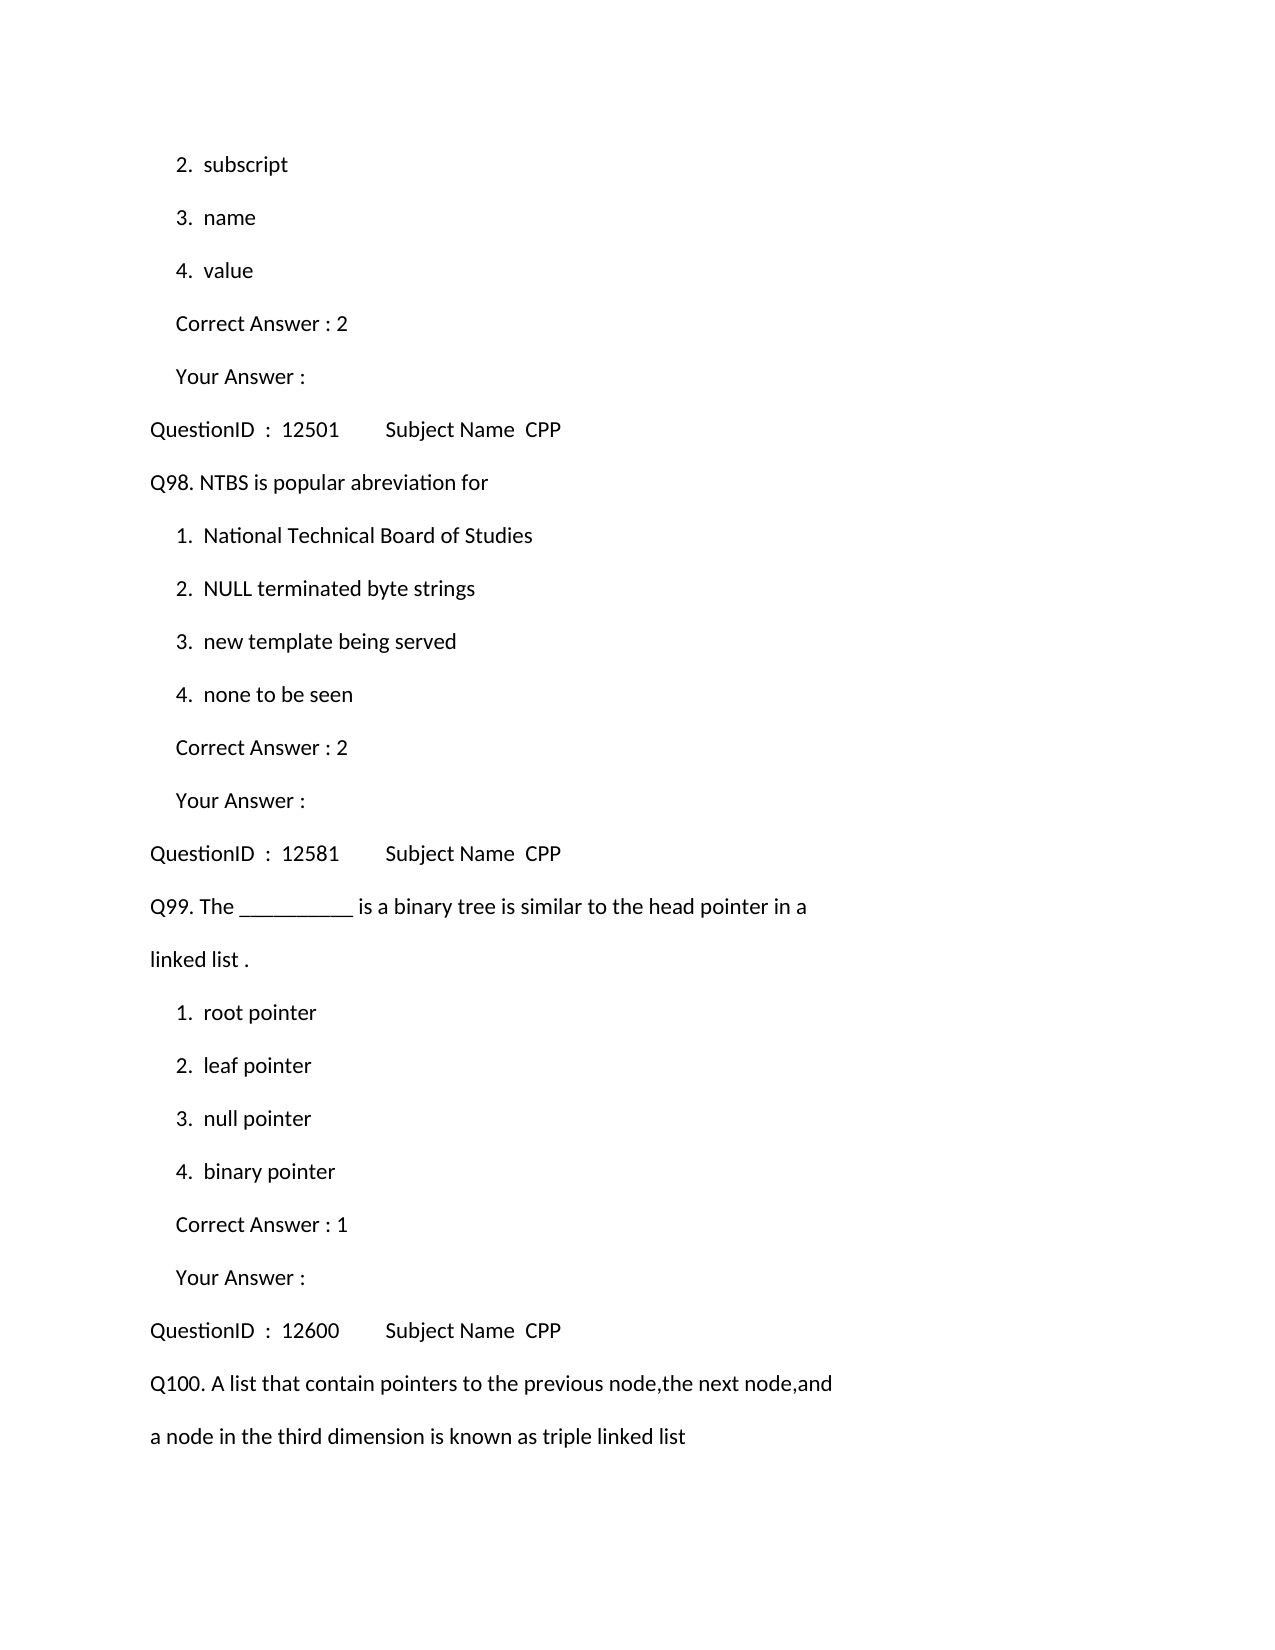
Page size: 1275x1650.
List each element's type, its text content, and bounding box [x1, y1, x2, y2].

text 1. root pointer [150, 998, 1125, 1026]
text 4. value [150, 256, 1125, 284]
text Your Answer : [150, 1263, 1125, 1291]
text Q98. NTBS is popular abreviation for [150, 468, 1125, 496]
text Correct Answer : 1 [150, 1210, 1125, 1238]
text Your Answer : [150, 786, 1125, 814]
text 3. new template being served [150, 627, 1125, 655]
text 2. subscript [150, 150, 1125, 178]
text 4. none to be seen [150, 680, 1125, 708]
text Q100. A list that contain pointers to the previous node,the next node,and [150, 1369, 1125, 1397]
text QuestionID : 12600 Subject Name CPP [150, 1316, 1125, 1344]
text linked list . [150, 945, 1125, 973]
text QuestionID : 12581 Subject Name CPP [150, 839, 1125, 867]
text Q99. The __________ is a binary tree is similar to the head pointer in a [150, 892, 1125, 920]
text Your Answer : [150, 362, 1125, 390]
text 2. leaf pointer [150, 1051, 1125, 1079]
text 3. null pointer [150, 1104, 1125, 1132]
text a node in the third dimension is known as triple linked list [150, 1422, 1125, 1451]
text Correct Answer : 2 [150, 309, 1125, 337]
text 4. binary pointer [150, 1157, 1125, 1185]
text QuestionID : 12501 Subject Name CPP [150, 415, 1125, 443]
text 2. NULL terminated byte strings [150, 574, 1125, 602]
text Correct Answer : 2 [150, 733, 1125, 761]
text 1. National Technical Board of Studies [150, 521, 1125, 549]
text 3. name [150, 203, 1125, 231]
